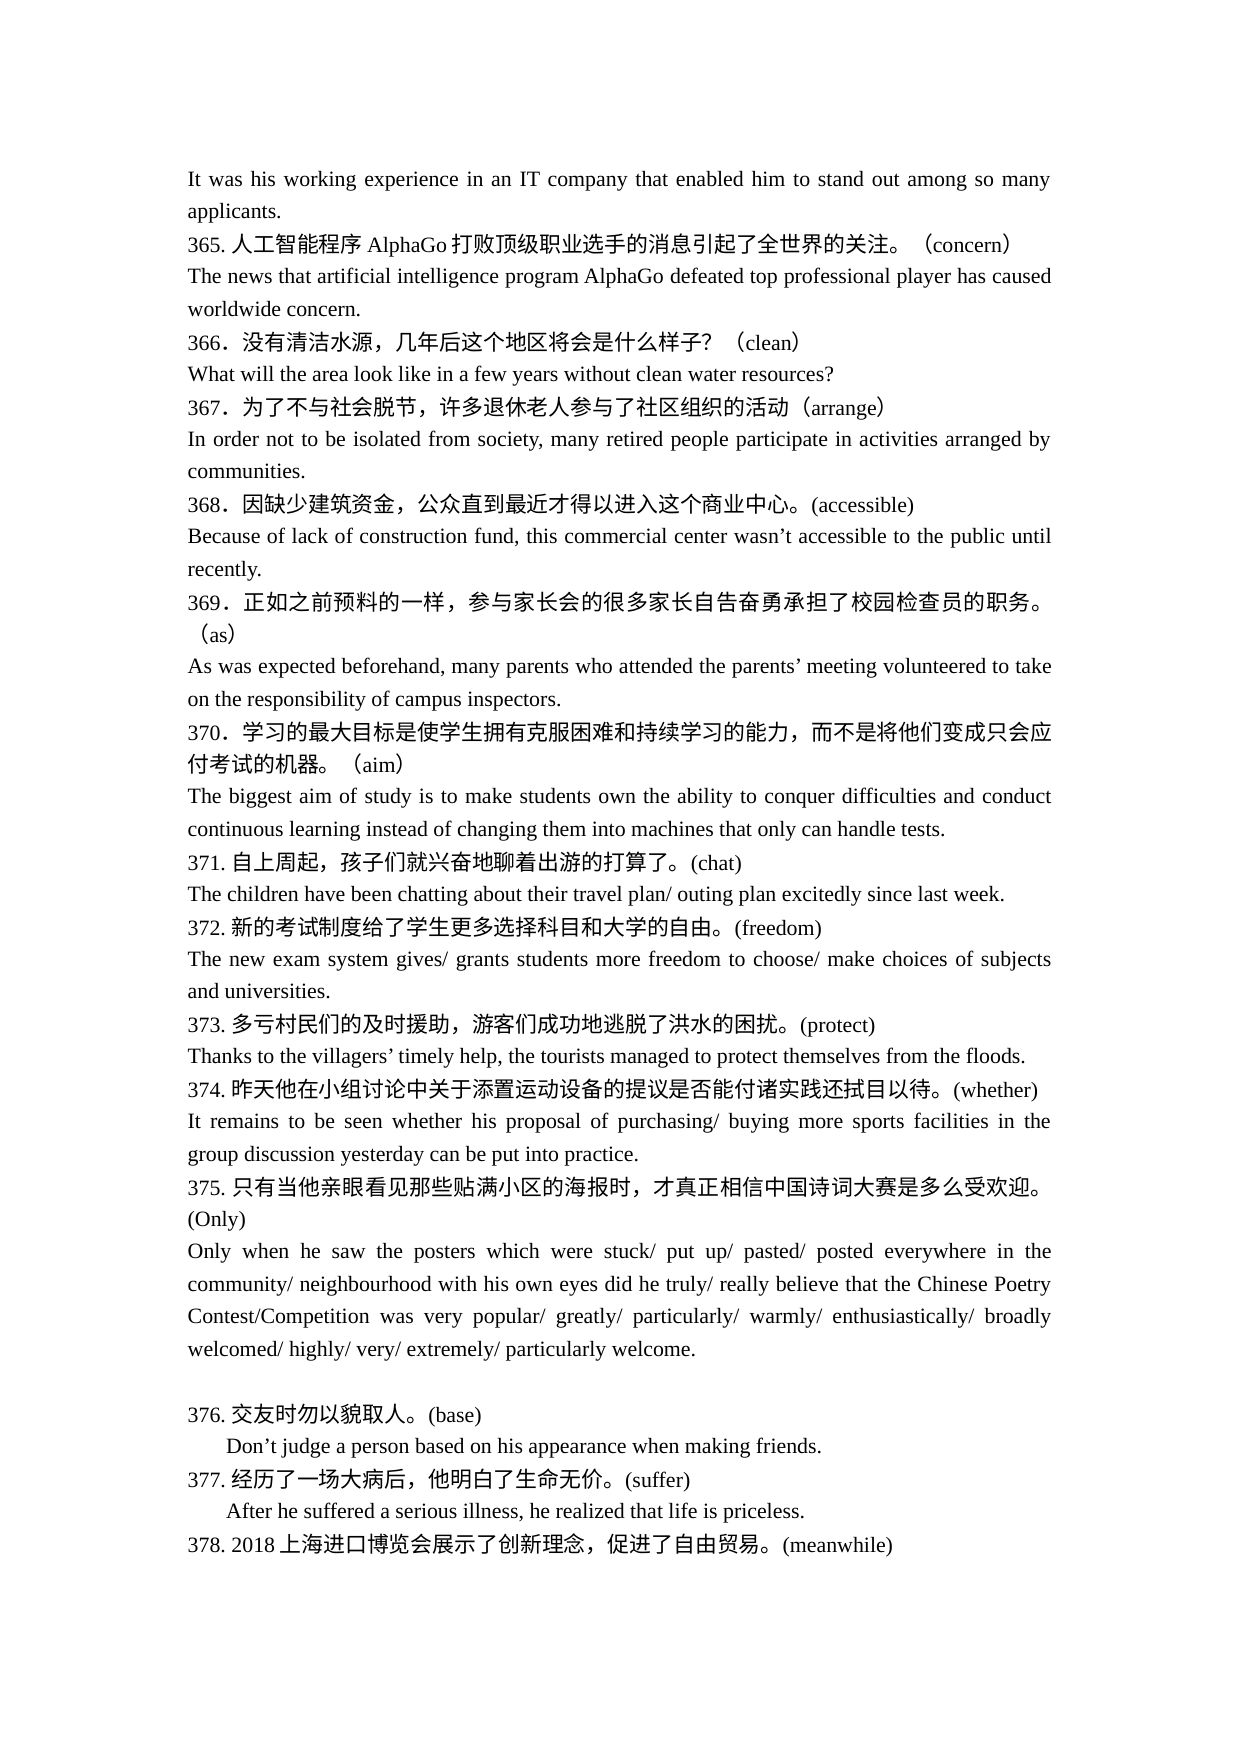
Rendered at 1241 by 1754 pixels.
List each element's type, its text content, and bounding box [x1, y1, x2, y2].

text 371. 自上周起，孩子们就兴奋地聊着出游的打算了。(chat) [187, 844, 1053, 877]
text 367．为了不与社会脱节，许多退休老人参与了社区组织的活动（arrange） [187, 389, 1053, 422]
text It remains to be seen whether his proposal of purchasing/ buying more sports facilities in the group discussion yesterday can be put into practice. [187, 1104, 1053, 1169]
text What will the area look like in a few years without clean water resources? [187, 357, 1053, 389]
text The children have been chatting about their travel plan/ outing plan excitedly since last week. [187, 877, 1053, 909]
text 374. 昨天他在小组讨论中关于添置运动设备的提议是否能付诸实践还拭目以待。(whether) [187, 1072, 1053, 1104]
list 交友时勿以貌取人。(base) [187, 1397, 1053, 1429]
text Don’t judge a person based on his appearance when making friends. [226, 1429, 1053, 1462]
text As was expected beforehand, many parents who attended the parents’ meeting volunteered to take on the responsibility of campus inspectors. [187, 649, 1053, 714]
text 373. 多亏村民们的及时援助，游客们成功地逃脱了洪水的困扰。(protect) [187, 1007, 1053, 1039]
text 372. 新的考试制度给了学生更多选择科目和大学的自由。(freedom) [187, 909, 1053, 942]
text Only when he saw the posters which were stuck/ put up/ pasted/ posted everywhere in the community/ neighbourhood with his own eyes did he truly/ really believe that the Chinese Poetry Contest/Competition was very popular/ greatly/ particularly/ warmly/ enthusiastically/ broadly welcomed/ highly/ very/ extremely/ particularly welcome. [187, 1234, 1053, 1364]
text It was his working experience in an IT company that enabled him to stand out among so many applicants. [187, 162, 1053, 227]
text 369．正如之前预料的一样，参与家长会的很多家长自告奋勇承担了校园检查员的职务。（as） [187, 584, 1053, 649]
text The news that artificial intelligence program AlphaGo defeated top professional player has caused worldwide concern. [187, 259, 1053, 324]
text 365. 人工智能程序AlphaGo打败顶级职业选手的消息引起了全世界的关注。（concern） [187, 227, 1053, 259]
text 366．没有清洁水源，几年后这个地区将会是什么样子？（clean） [187, 324, 1053, 357]
text The new exam system gives/ grants students more freedom to choose/ make choices of subjects and universities. [187, 942, 1053, 1007]
text Thanks to the villagers’ timely help, the tourists managed to protect themselves from the floods. [187, 1039, 1053, 1072]
list 2018上海进口博览会展示了创新理念，促进了自由贸易。(meanwhile) [187, 1527, 1053, 1559]
text 370．学习的最大目标是使学生拥有克服困难和持续学习的能力，而不是将他们变成只会应付考试的机器。（aim） [187, 714, 1053, 779]
text The biggest aim of study is to make students own the ability to conquer difficulties and conduct continuous learning instead of changing them into machines that only can handle tests. [187, 779, 1053, 844]
text After he suffered a serious illness, he realized that life is priceless. [226, 1494, 1053, 1527]
text 375. 只有当他亲眼看见那些贴满小区的海报时，才真正相信中国诗词大赛是多么受欢迎。(Only) [187, 1169, 1053, 1234]
text Because of lack of construction fund, this commercial center wasn’t accessible to the public until recently. [187, 519, 1053, 584]
list 经历了一场大病后，他明白了生命无价。(suffer) [187, 1462, 1053, 1494]
text In order not to be isolated from society, many retired people participate in activities arranged by communities. [187, 422, 1053, 487]
text 368．因缺少建筑资金，公众直到最近才得以进入这个商业中心。(accessible) [187, 487, 1053, 519]
